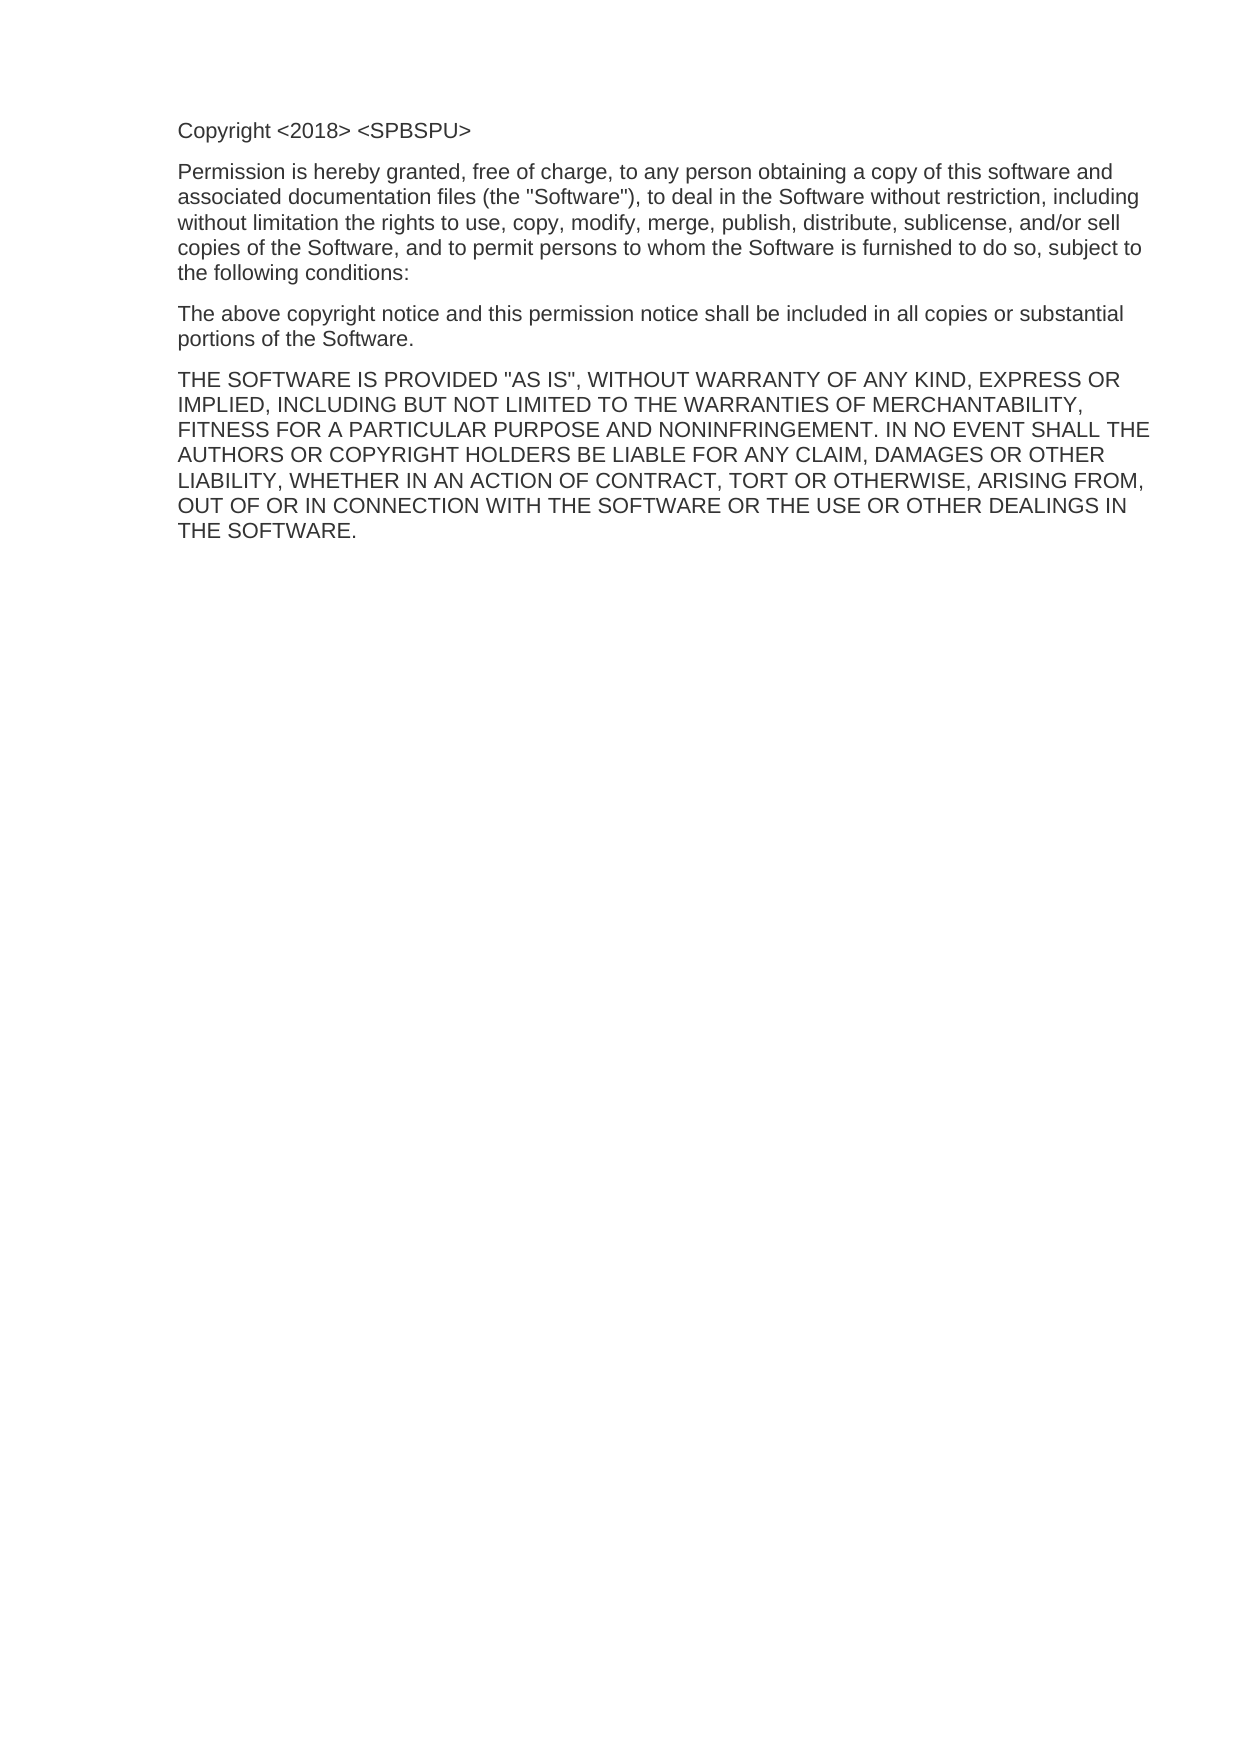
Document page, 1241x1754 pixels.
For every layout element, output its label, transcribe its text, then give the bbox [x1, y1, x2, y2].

text The above copyright notice and this permission notice shall be included in all copies or substantial portions of the Software. [177, 301, 1152, 351]
text THE SOFTWARE IS PROVIDED "AS IS", WITHOUT WARRANTY OF ANY KIND, EXPRESS OR IMPLIED, INCLUDING BUT NOT LIMITED TO THE WARRANTIES OF MERCHANTABILITY, FITNESS FOR A PARTICULAR PURPOSE AND NONINFRINGEMENT. IN NO EVENT SHALL THE AUTHORS OR COPYRIGHT HOLDERS BE LIABLE FOR ANY CLAIM, DAMAGES OR OTHER LIABILITY, WHETHER IN AN ACTION OF CONTRACT, TORT OR OTHERWISE, ARISING FROM, OUT OF OR IN CONNECTION WITH THE SOFTWARE OR THE USE OR OTHER DEALINGS IN THE SOFTWARE. [177, 367, 1152, 543]
text Permission is hereby granted, free of charge, to any person obtaining a copy of this software and associated documentation files (the "Software"), to deal in the Software without restriction, including without limitation the rights to use, copy, modify, merge, publish, distribute, sublicense, and/or sell copies of the Software, and to permit persons to whom the Software is furnished to do so, subject to the following conditions: [177, 159, 1152, 285]
text Copyright <2018> <SPBSPU> [177, 118, 1152, 143]
